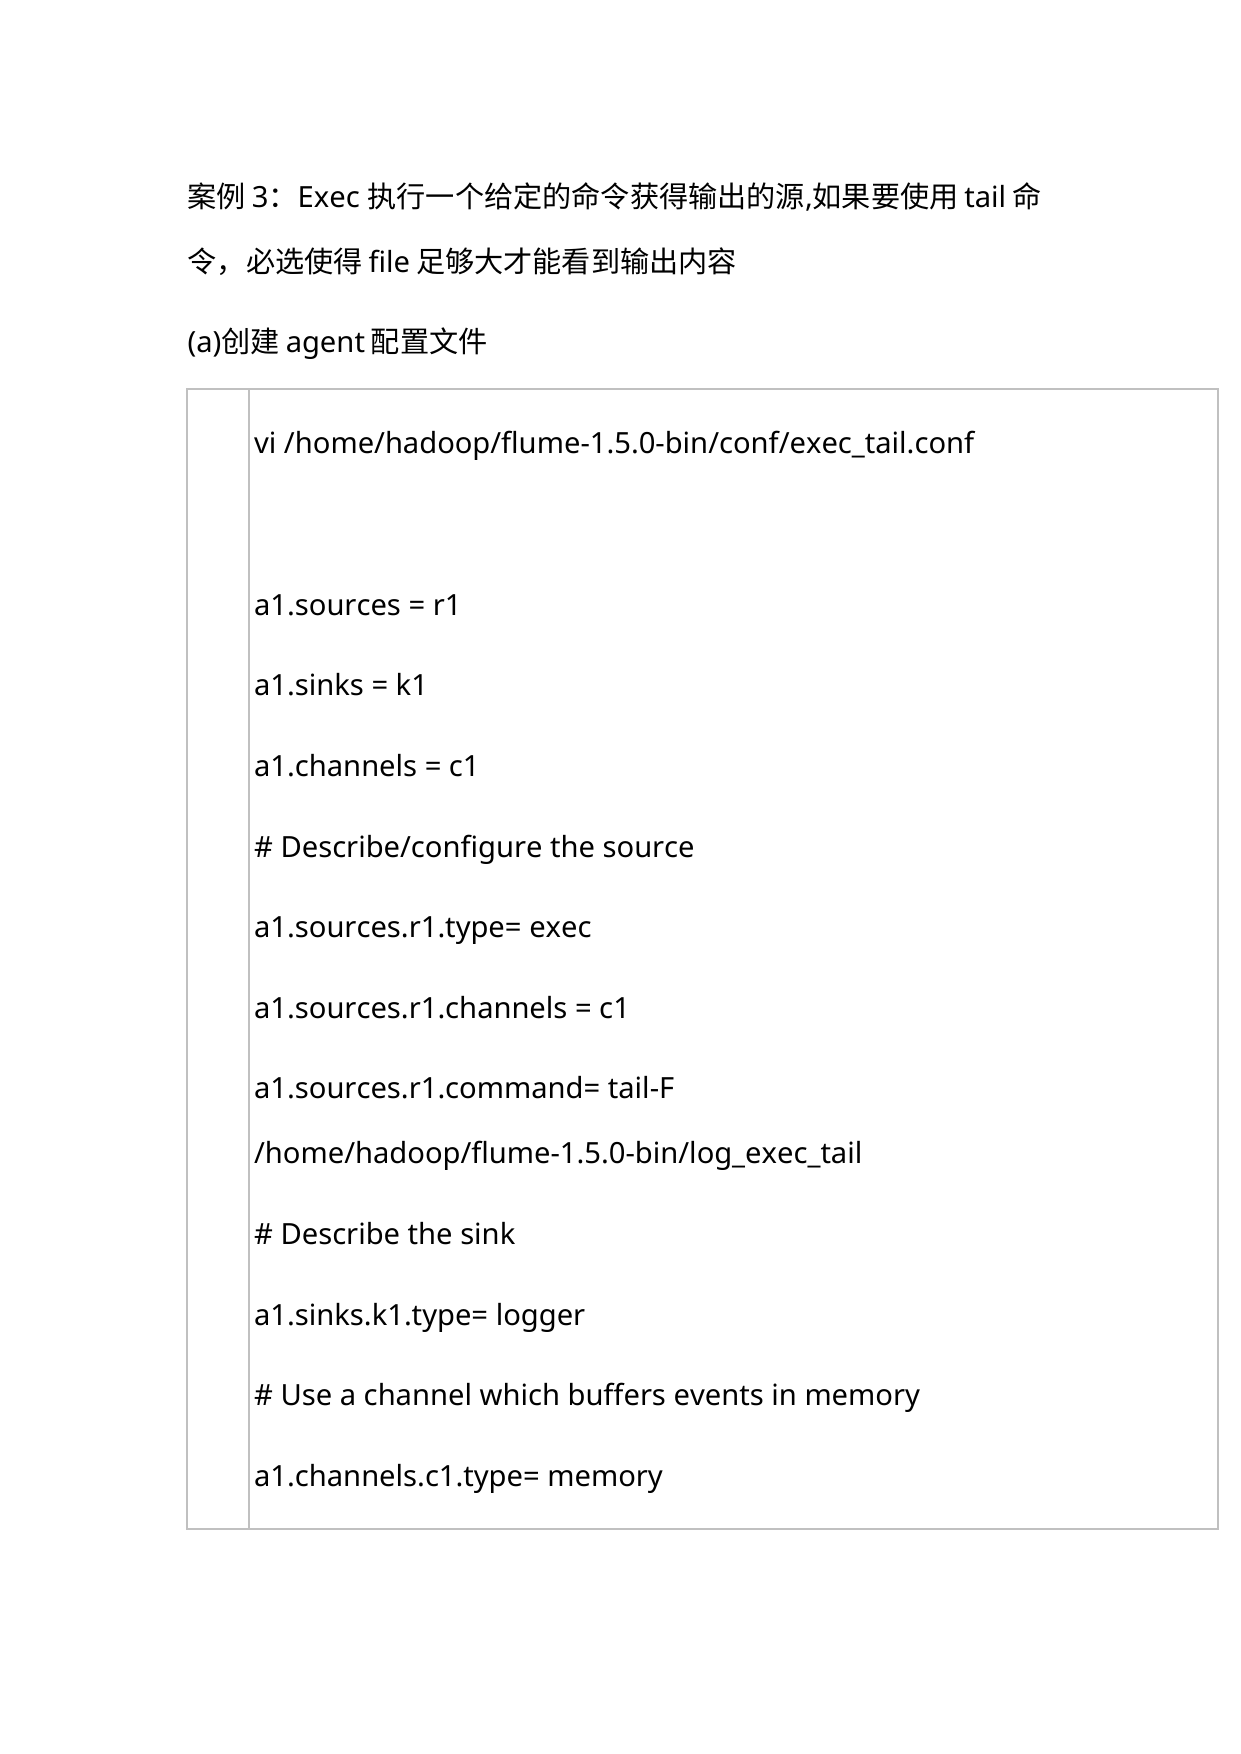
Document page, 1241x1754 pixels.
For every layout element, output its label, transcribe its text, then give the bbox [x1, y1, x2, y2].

text (a)创建agent配置文件 [187, 308, 1053, 373]
table_header [188, 390, 248, 1528]
text 案例3：Exec 执行一个给定的命令获得输出的源,如果要使用tail命令，必选使得file足够大才能看到输出内容 [187, 162, 1053, 292]
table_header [250, 390, 1217, 1528]
